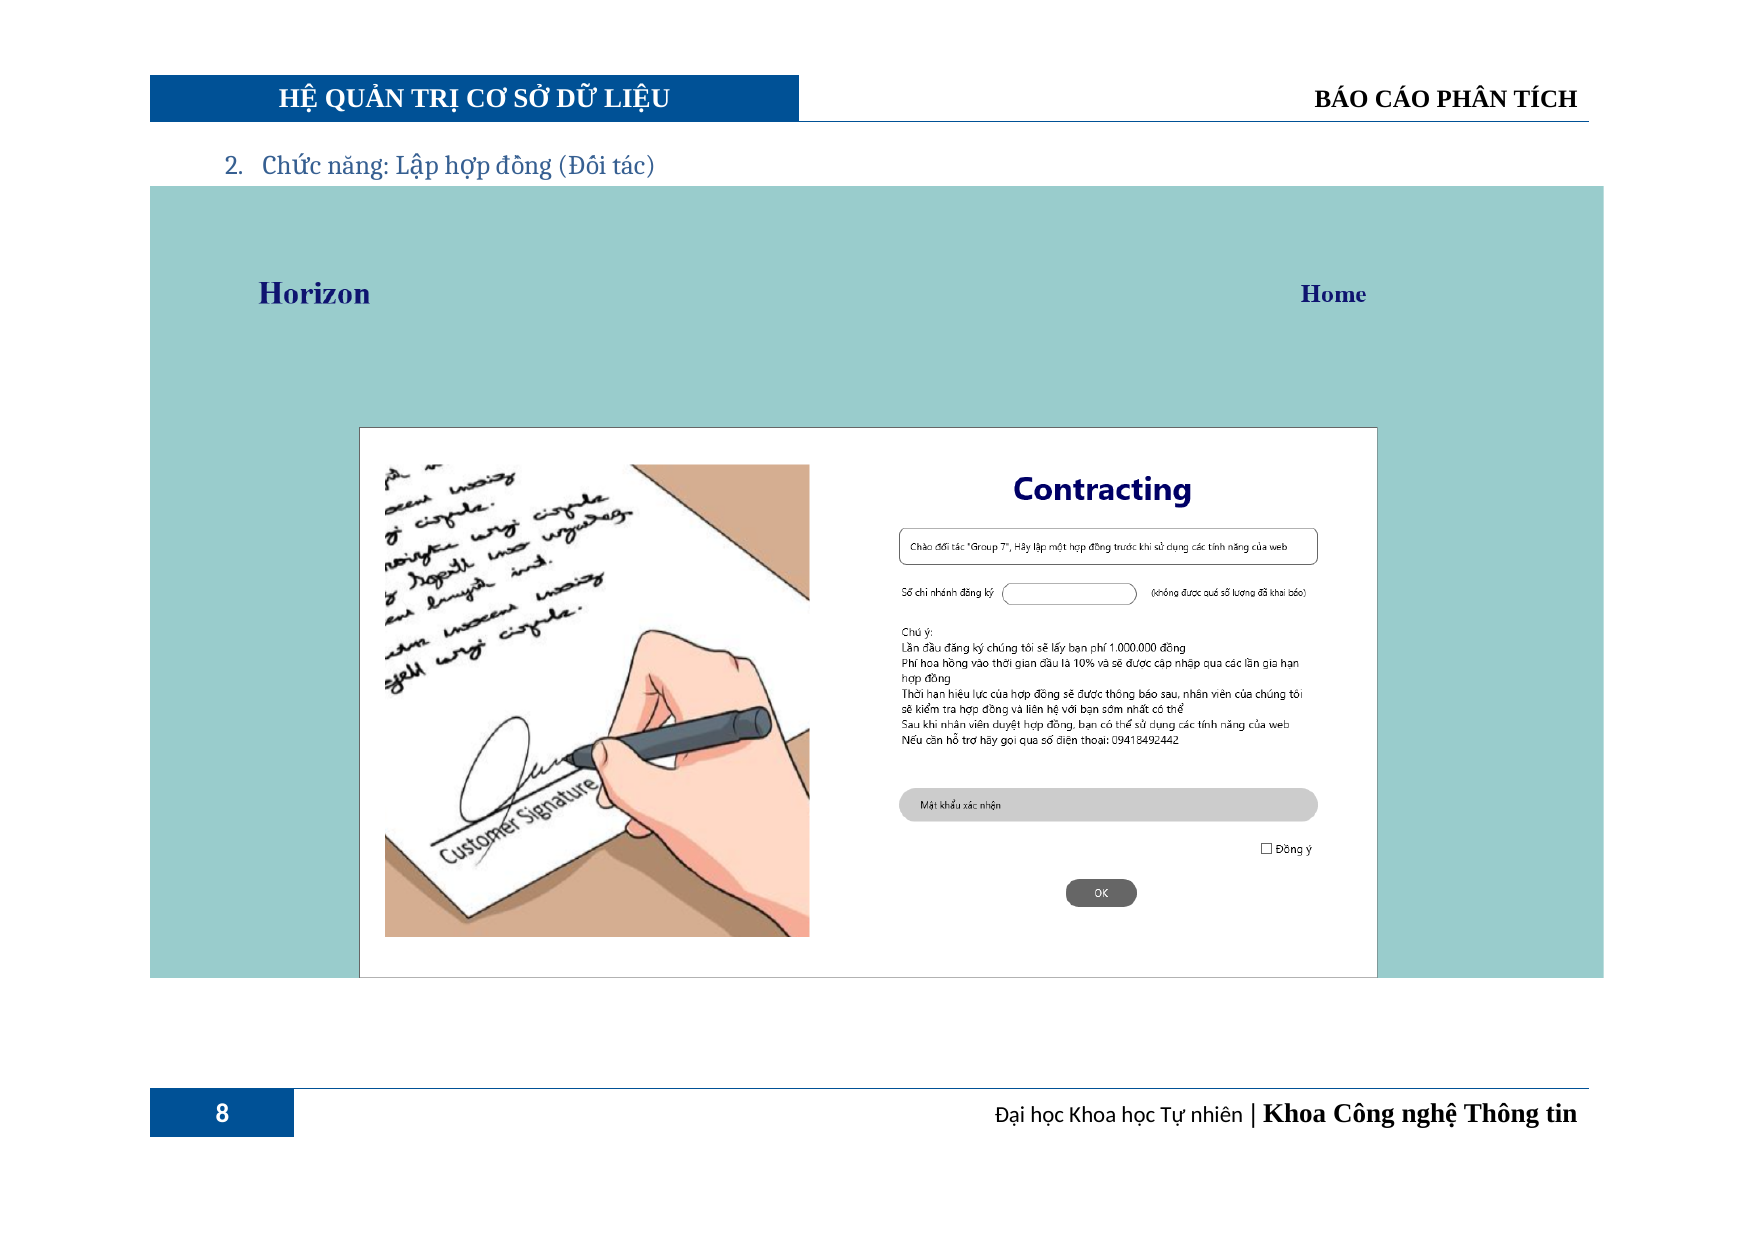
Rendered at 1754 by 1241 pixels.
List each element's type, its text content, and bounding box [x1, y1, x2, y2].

picture [150, 186, 1604, 978]
subtitle Chức năng: Lập hợp đồng (Đối tác) [225, 150, 1604, 181]
